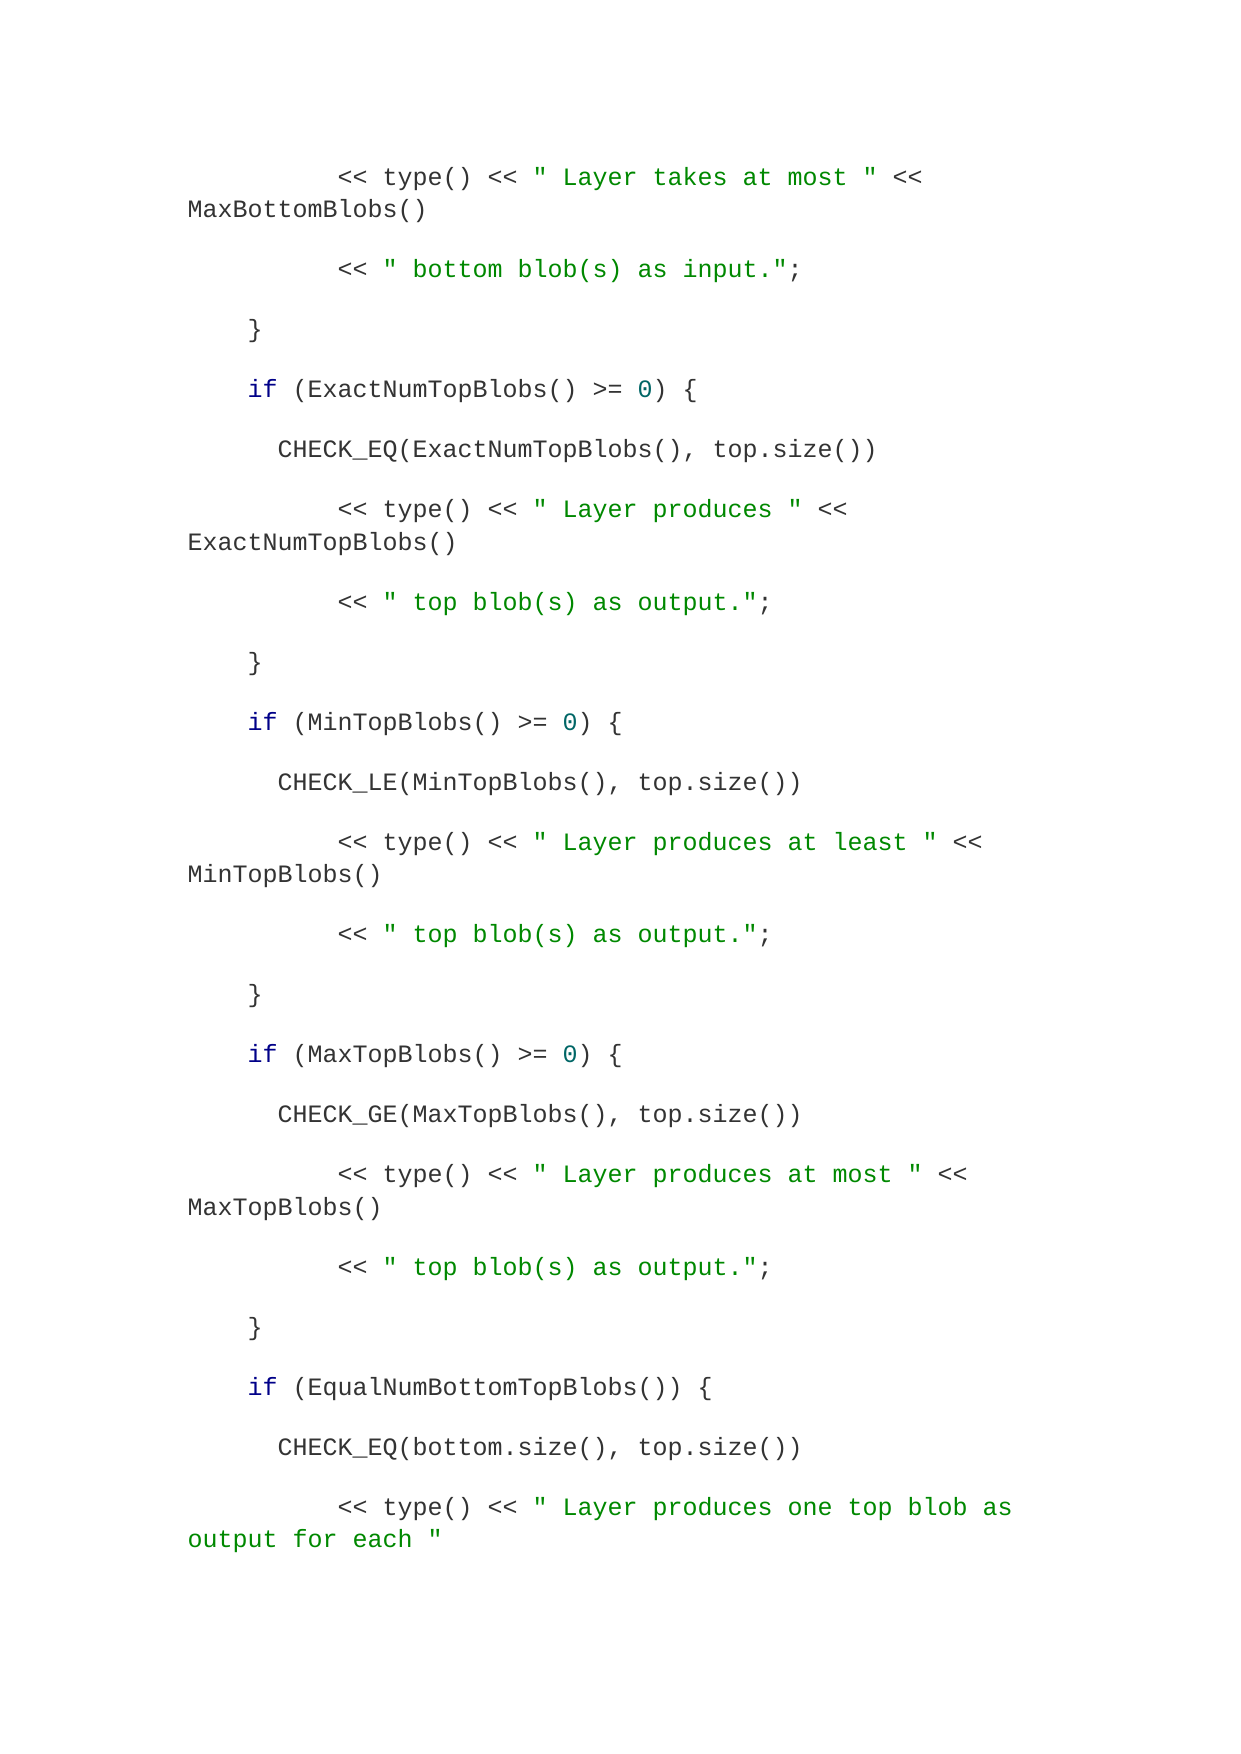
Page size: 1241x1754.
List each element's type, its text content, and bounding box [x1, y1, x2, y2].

text << " bottom blob(s) as input."; [187, 254, 1053, 287]
text << type() << " Layer produces one top blob as output for each " [187, 1492, 1053, 1557]
text CHECK_LE(MinTopBlobs(), top.size()) [187, 767, 1053, 799]
text << type() << " Layer produces " << ExactNumTopBlobs() [187, 494, 1053, 559]
text CHECK_EQ(bottom.size(), top.size()) [187, 1432, 1053, 1464]
text if (EqualNumBottomTopBlobs()) { [187, 1372, 1053, 1404]
text if (MinTopBlobs() >= 0) { [187, 707, 1053, 739]
text << " top blob(s) as output."; [187, 919, 1053, 952]
text << type() << " Layer produces at most " << MaxTopBlobs() [187, 1159, 1053, 1224]
text } [187, 647, 1053, 679]
text } [187, 314, 1053, 347]
text } [187, 1312, 1053, 1344]
text << type() << " Layer takes at most " << MaxBottomBlobs() [187, 162, 1053, 227]
text } [187, 979, 1053, 1012]
text << " top blob(s) as output."; [187, 1252, 1053, 1284]
text if (MaxTopBlobs() >= 0) { [187, 1039, 1053, 1072]
text if (ExactNumTopBlobs() >= 0) { [187, 374, 1053, 407]
text CHECK_GE(MaxTopBlobs(), top.size()) [187, 1099, 1053, 1132]
text << type() << " Layer produces at least " << MinTopBlobs() [187, 827, 1053, 892]
text CHECK_EQ(ExactNumTopBlobs(), top.size()) [187, 434, 1053, 467]
text << " top blob(s) as output."; [187, 587, 1053, 619]
